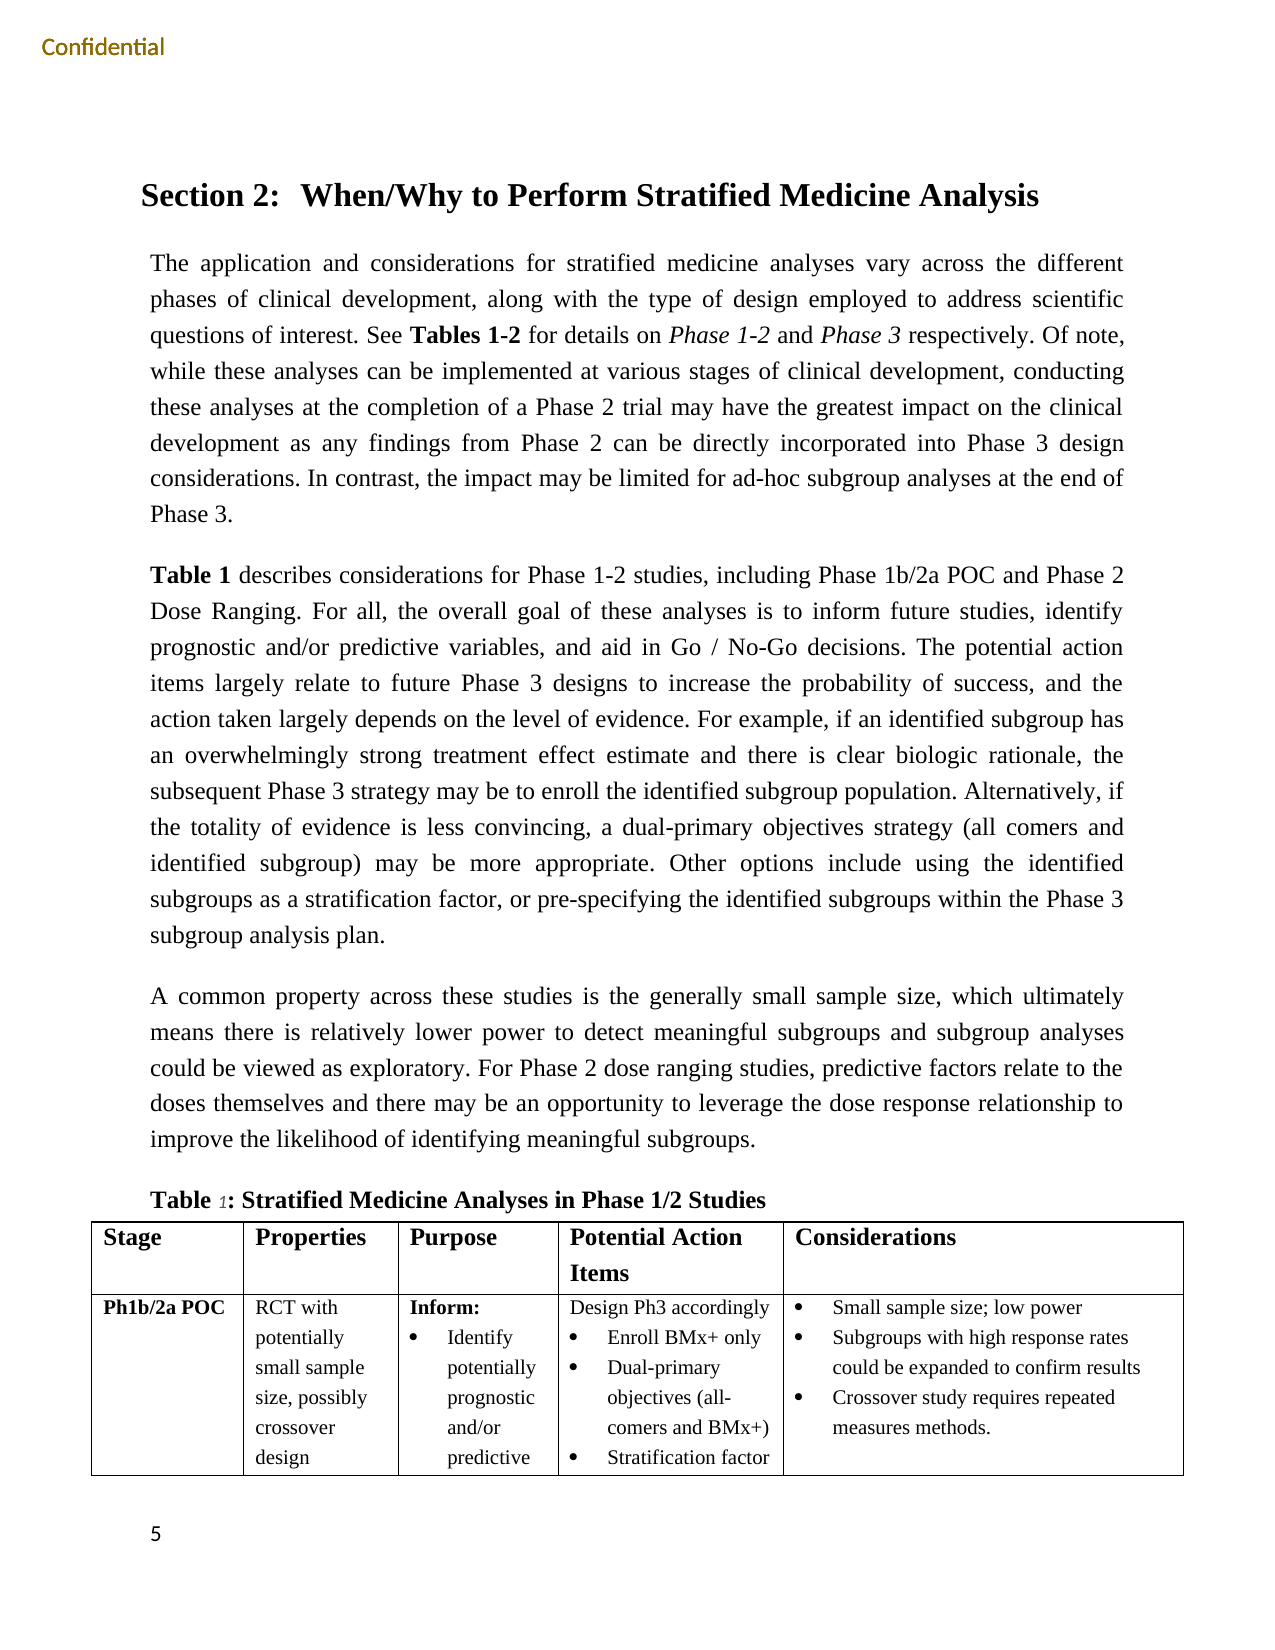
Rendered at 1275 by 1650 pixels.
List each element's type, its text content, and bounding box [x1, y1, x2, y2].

table_cell Ph1b/2a POC [92, 1295, 243, 1475]
text The application and considerations for stratified medicine analyses vary across the different phases of clinical development, along with the type of design employed to address scientific questions of interest. See Tables 1-2 for details on Phase 1-2 and Phase 3 respectively. Of note, while these analyses can be implemented at various stages of clinical development, conducting these analyses at the completion of a Phase 2 trial may have the greatest impact on the clinical development as any findings from Phase 2 can be directly incorporated into Phase 3 design considerations. In contrast, the impact may be limited for ad-hoc subgroup analyses at the end of Phase 3. [150, 248, 1125, 528]
table_header Properties [244, 1223, 398, 1294]
text A common property across these studies is the generally small sample size, which ultimately means there is relatively lower power to detect meaningful subgroups and subgroup analyses could be viewed as exploratory. For Phase 2 dose ranging studies, predictive factors relate to the doses themselves and there may be an opportunity to leverage the dose response relationship to improve the likelihood of identifying meaningful subgroups. [150, 981, 1125, 1153]
table_header Purpose [399, 1223, 558, 1294]
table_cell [399, 1295, 558, 1475]
subtitle When/Why to Perform Stratified Medicine Analysis [141, 175, 1125, 213]
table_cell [559, 1295, 783, 1475]
text Table 1 describes considerations for Phase 1-2 studies, including Phase 1b/2a POC and Phase 2 Dose Ranging. For all, the overall goal of these analyses is to inform future studies, identify prognostic and/or predictive variables, and aid in Go / No-Go decisions. The potential action items largely relate to future Phase 3 designs to increase the probability of success, and the action taken largely depends on the level of evidence. For example, if an identified subgroup has an overwhelmingly strong treatment effect estimate and there is clear biologic rationale, the subsequent Phase 3 strategy may be to enroll the identified subgroup population. Alternatively, if the totality of evidence is less convincing, a dual-primary objectives strategy (all comers and identified subgroup) may be more appropriate. Other options include using the identified subgroups as a stratification factor, or pre-specifying the identified subgroups within the Phase 3 subgroup analysis plan. [150, 560, 1125, 948]
text Table 1: Stratified Medicine Analyses in Phase 1/2 Studies [150, 1185, 1125, 1214]
table_header Stage [92, 1223, 243, 1294]
table_header Potential Action Items [559, 1223, 783, 1294]
table_cell RCT with potentially small sample size, possibly crossover design [244, 1295, 398, 1475]
table_cell Small sample size; low power Subgroups with high response rates could be expanded to confirm results Crossover study requires repeated measures methods. [784, 1295, 1183, 1475]
table_header Considerations [784, 1223, 1183, 1294]
